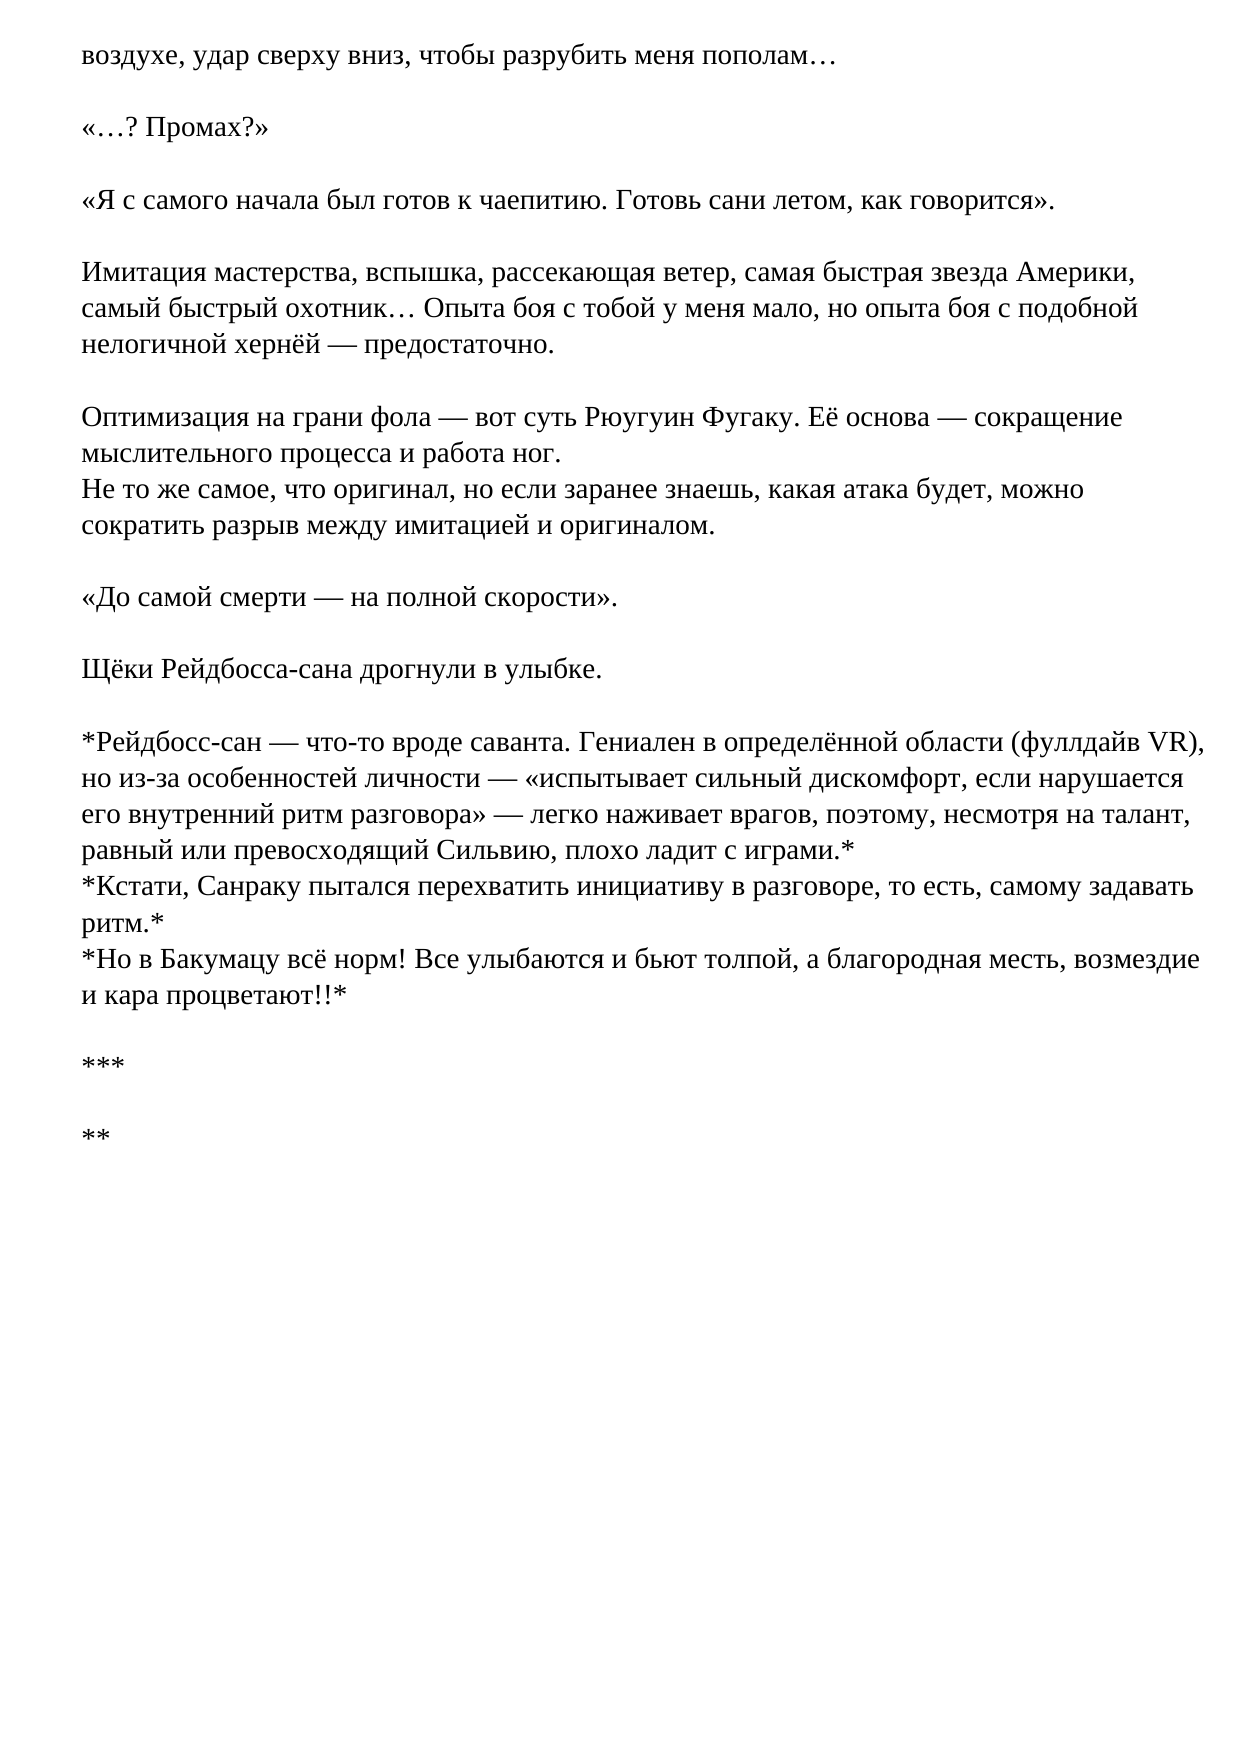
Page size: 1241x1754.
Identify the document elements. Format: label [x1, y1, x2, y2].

text [81, 37, 1215, 1155]
